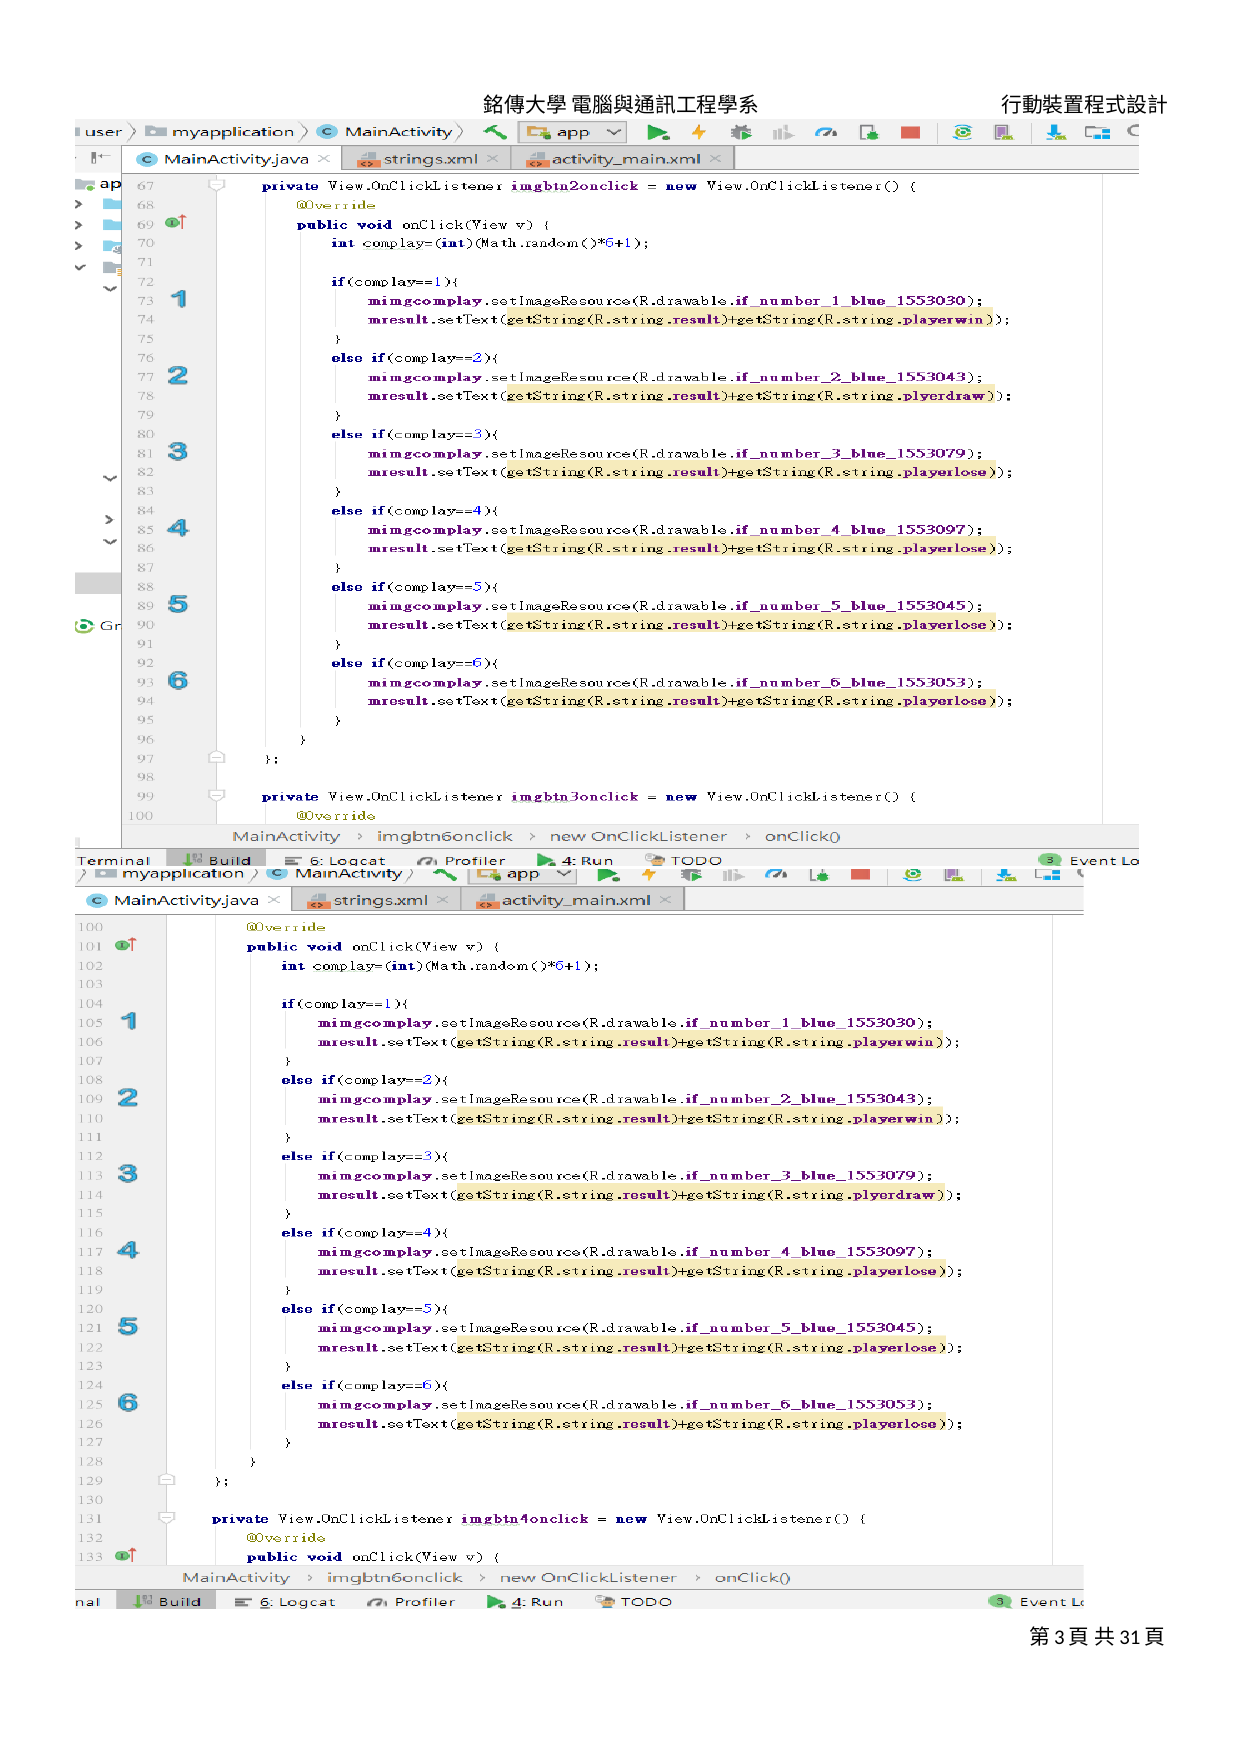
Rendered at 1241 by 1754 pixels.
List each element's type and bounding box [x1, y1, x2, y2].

picture [75, 119, 1139, 866]
picture [75, 869, 1084, 1609]
